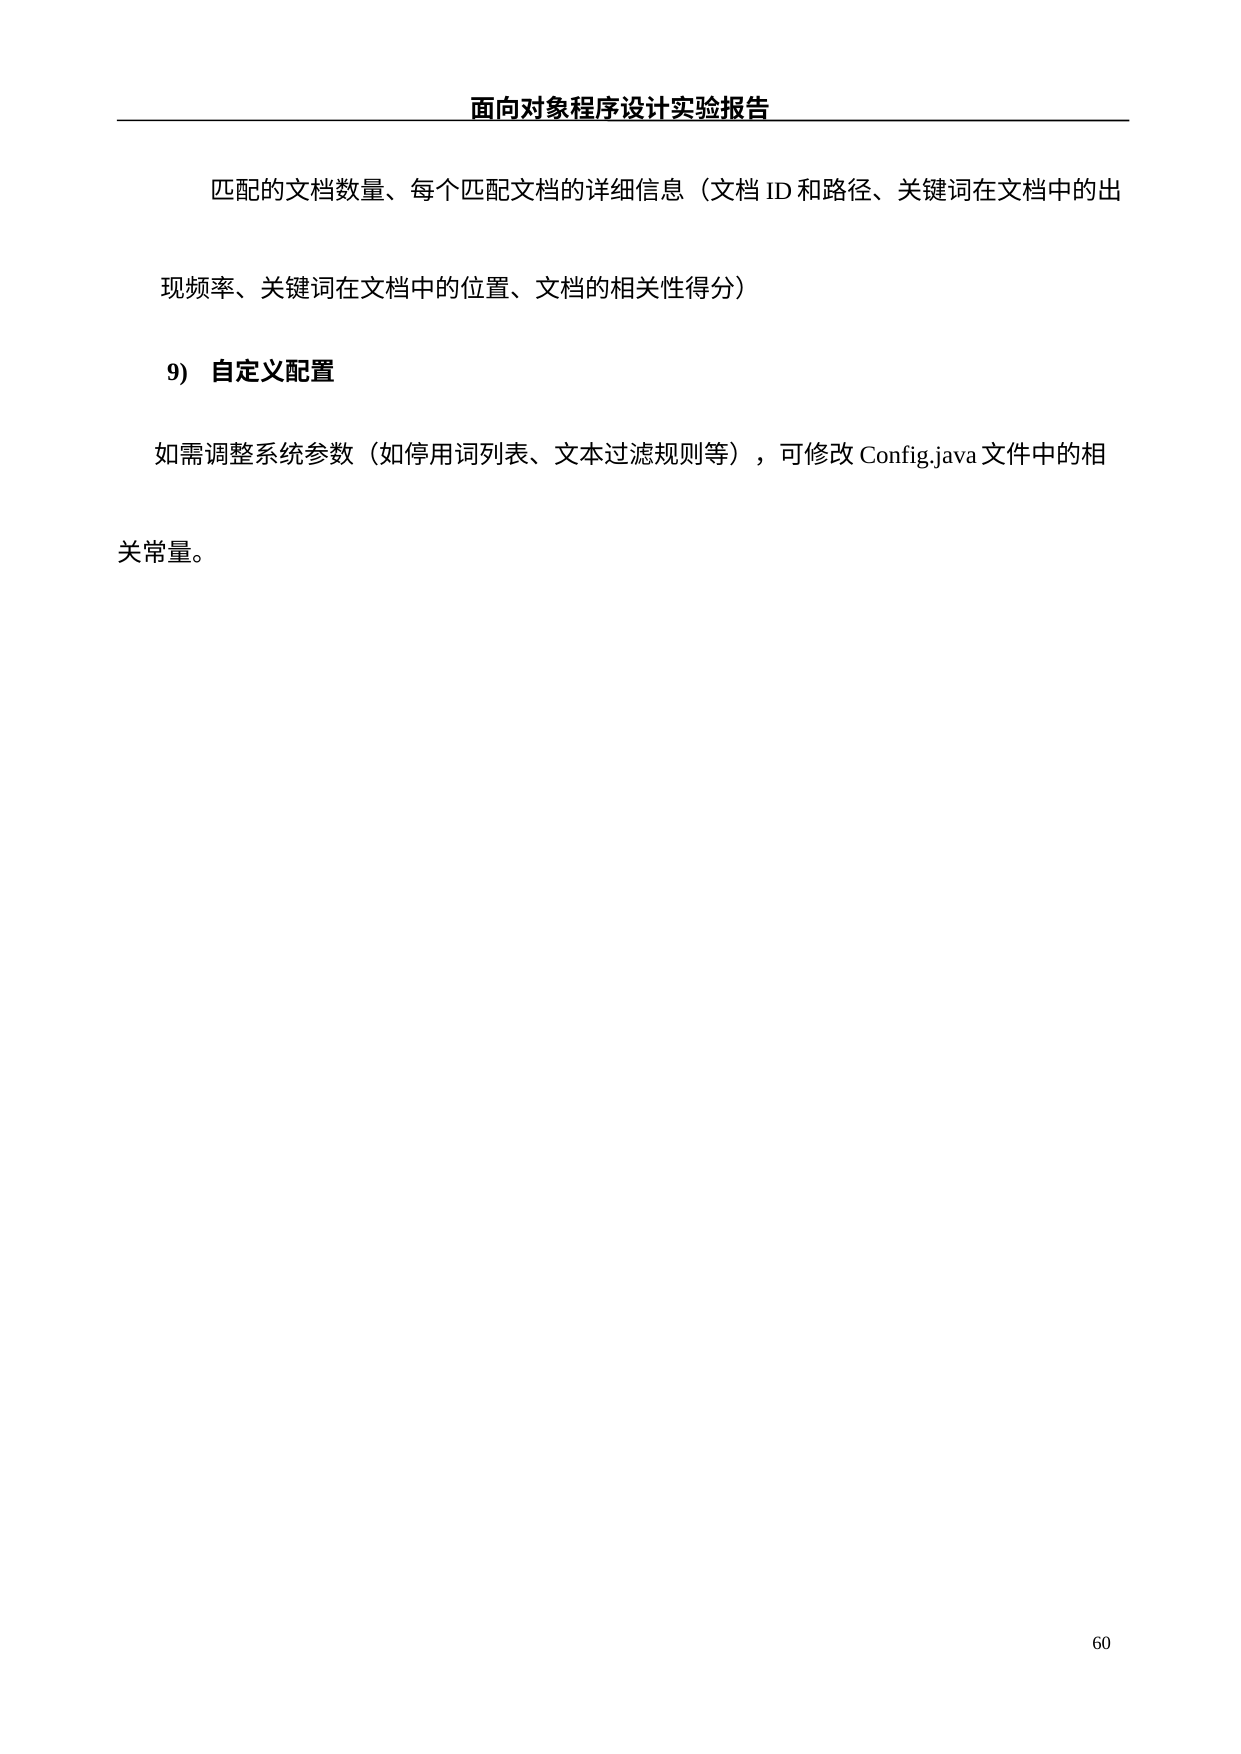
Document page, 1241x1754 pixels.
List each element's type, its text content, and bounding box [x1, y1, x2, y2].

text 匹配的文档数量、每个匹配文档的详细信息（文档ID和路径、关键词在文档中的出现频率、关键词在文档中的位置、文档的相关性得分） [161, 156, 1123, 319]
list 自定义配置 [167, 337, 1123, 402]
text 如需调整系统参数（如停用词列表、文本过滤规则等），可修改Config.java文件中的相关常量。 [117, 420, 1123, 583]
